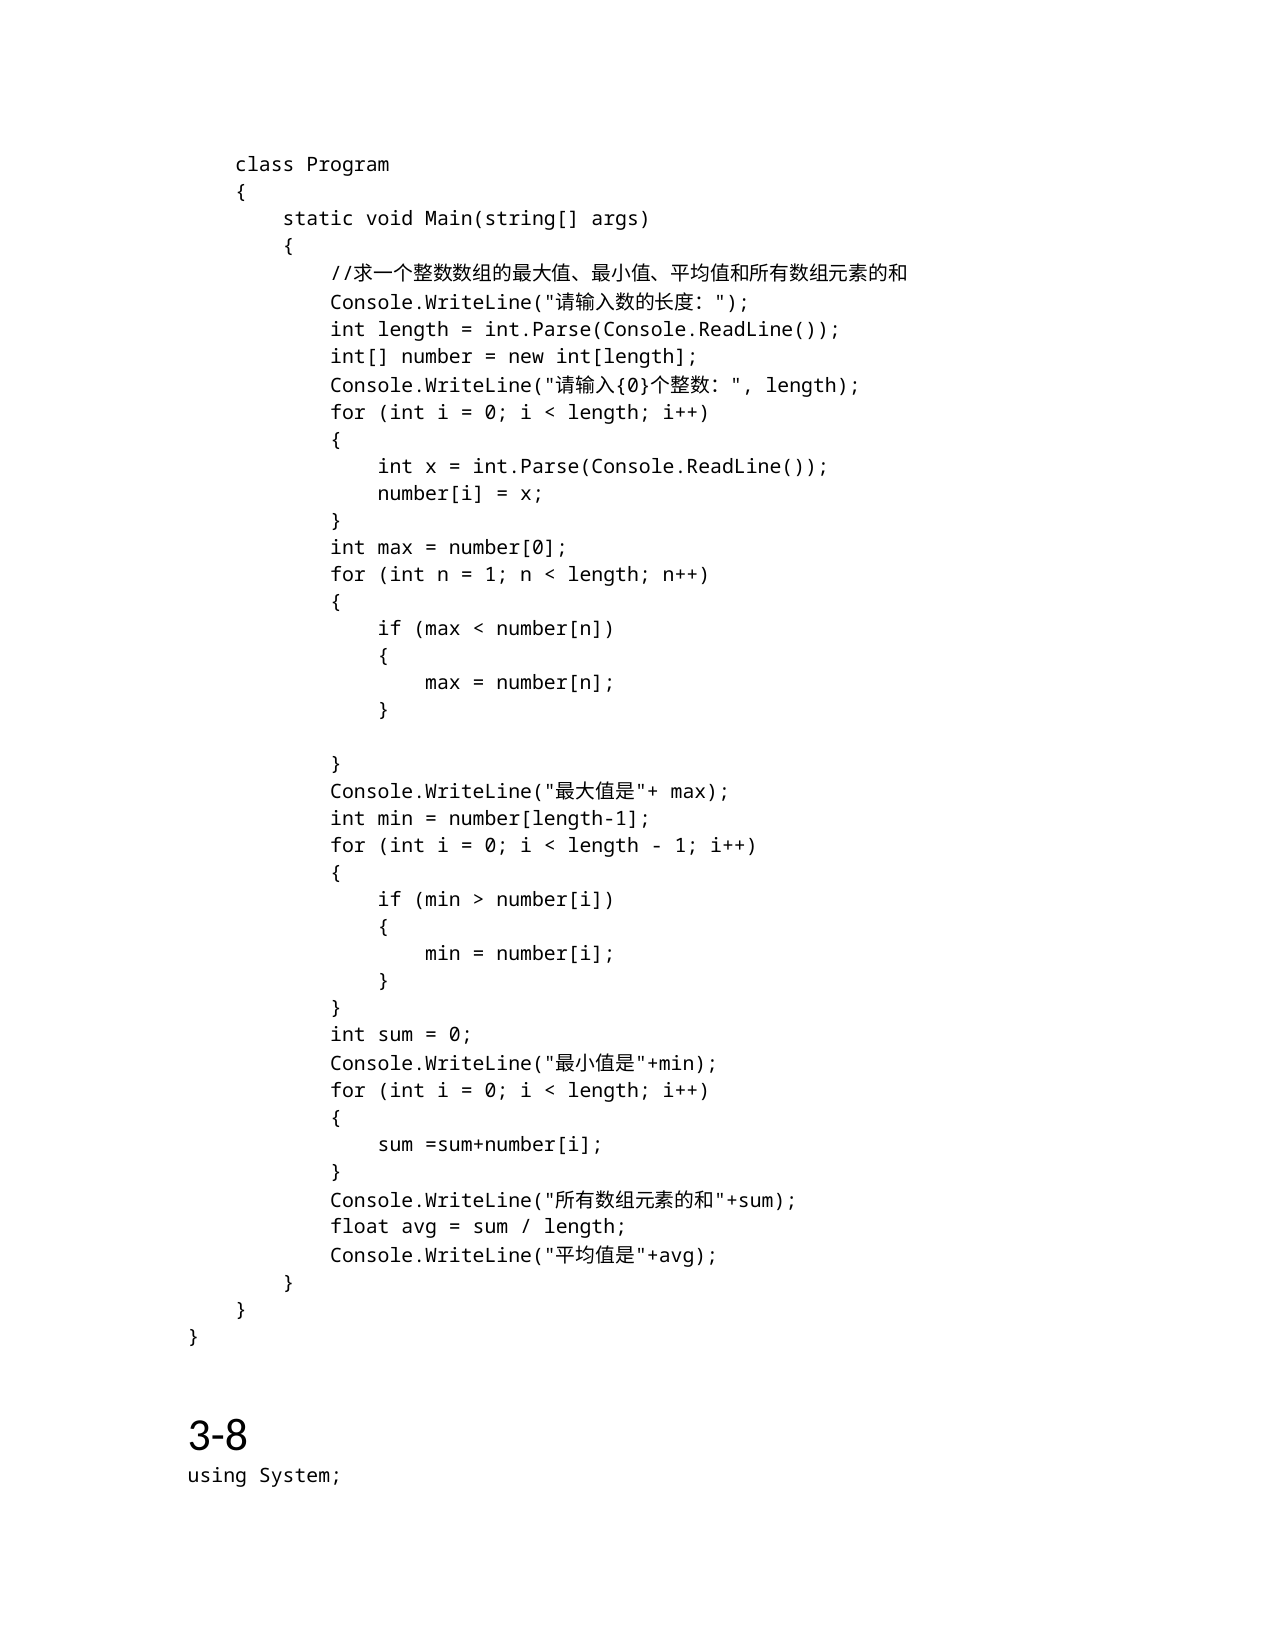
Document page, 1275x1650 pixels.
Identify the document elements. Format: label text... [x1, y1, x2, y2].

text for (int i = 0; i < length - 1; i++) [187, 832, 1087, 858]
text int x = int.Parse(Console.ReadLine()); [187, 452, 1087, 479]
text if (max < number[n]) [187, 614, 1087, 641]
text sum =sum+number[i]; [187, 1130, 1087, 1157]
text { [187, 1103, 1087, 1130]
text for (int n = 1; n < length; n++) [187, 560, 1087, 587]
text number[i] = x; [187, 479, 1087, 506]
text { [187, 177, 1087, 204]
text Console.WriteLine("最小值是"+min); [187, 1047, 1087, 1076]
text { [187, 231, 1087, 258]
text } [187, 749, 1087, 776]
text } [187, 966, 1087, 993]
text float avg = sum / length; [187, 1213, 1087, 1240]
text } [187, 1296, 1087, 1322]
text int max = number[0]; [187, 533, 1087, 560]
text } [187, 1268, 1087, 1296]
text min = number[i]; [187, 939, 1087, 966]
text Console.WriteLine("最大值是"+ max); [187, 776, 1087, 804]
text static void Main(string[] args) [187, 204, 1087, 231]
text { [187, 587, 1087, 614]
text if (min > number[i]) [187, 886, 1087, 912]
text class Program [187, 150, 1087, 177]
text Console.WriteLine("平均值是"+avg); [187, 1240, 1087, 1268]
text } [187, 1322, 1087, 1349]
text } [187, 506, 1087, 533]
text 3-8 [187, 1405, 1087, 1461]
text int[] number = new int[length]; [187, 342, 1087, 369]
text } [187, 1157, 1087, 1184]
text int length = int.Parse(Console.ReadLine()); [187, 315, 1087, 342]
text Console.WriteLine("所有数组元素的和"+sum); [187, 1184, 1087, 1213]
text Console.WriteLine("请输入{0}个整数：", length); [187, 369, 1087, 398]
text for (int i = 0; i < length; i++) [187, 1076, 1087, 1103]
text //求一个整数数组的最大值、最小值、平均值和所有数组元素的和 [187, 258, 1087, 287]
text { [187, 858, 1087, 886]
text } [187, 993, 1087, 1020]
text int min = number[length-1]; [187, 804, 1087, 832]
text { [187, 912, 1087, 939]
text { [187, 425, 1087, 452]
text max = number[n]; [187, 668, 1087, 695]
text } [187, 695, 1087, 722]
text using System; [187, 1461, 1087, 1488]
text int sum = 0; [187, 1020, 1087, 1047]
text { [187, 641, 1087, 668]
text for (int i = 0; i < length; i++) [187, 398, 1087, 425]
text Console.WriteLine("请输入数的长度："); [187, 287, 1087, 315]
